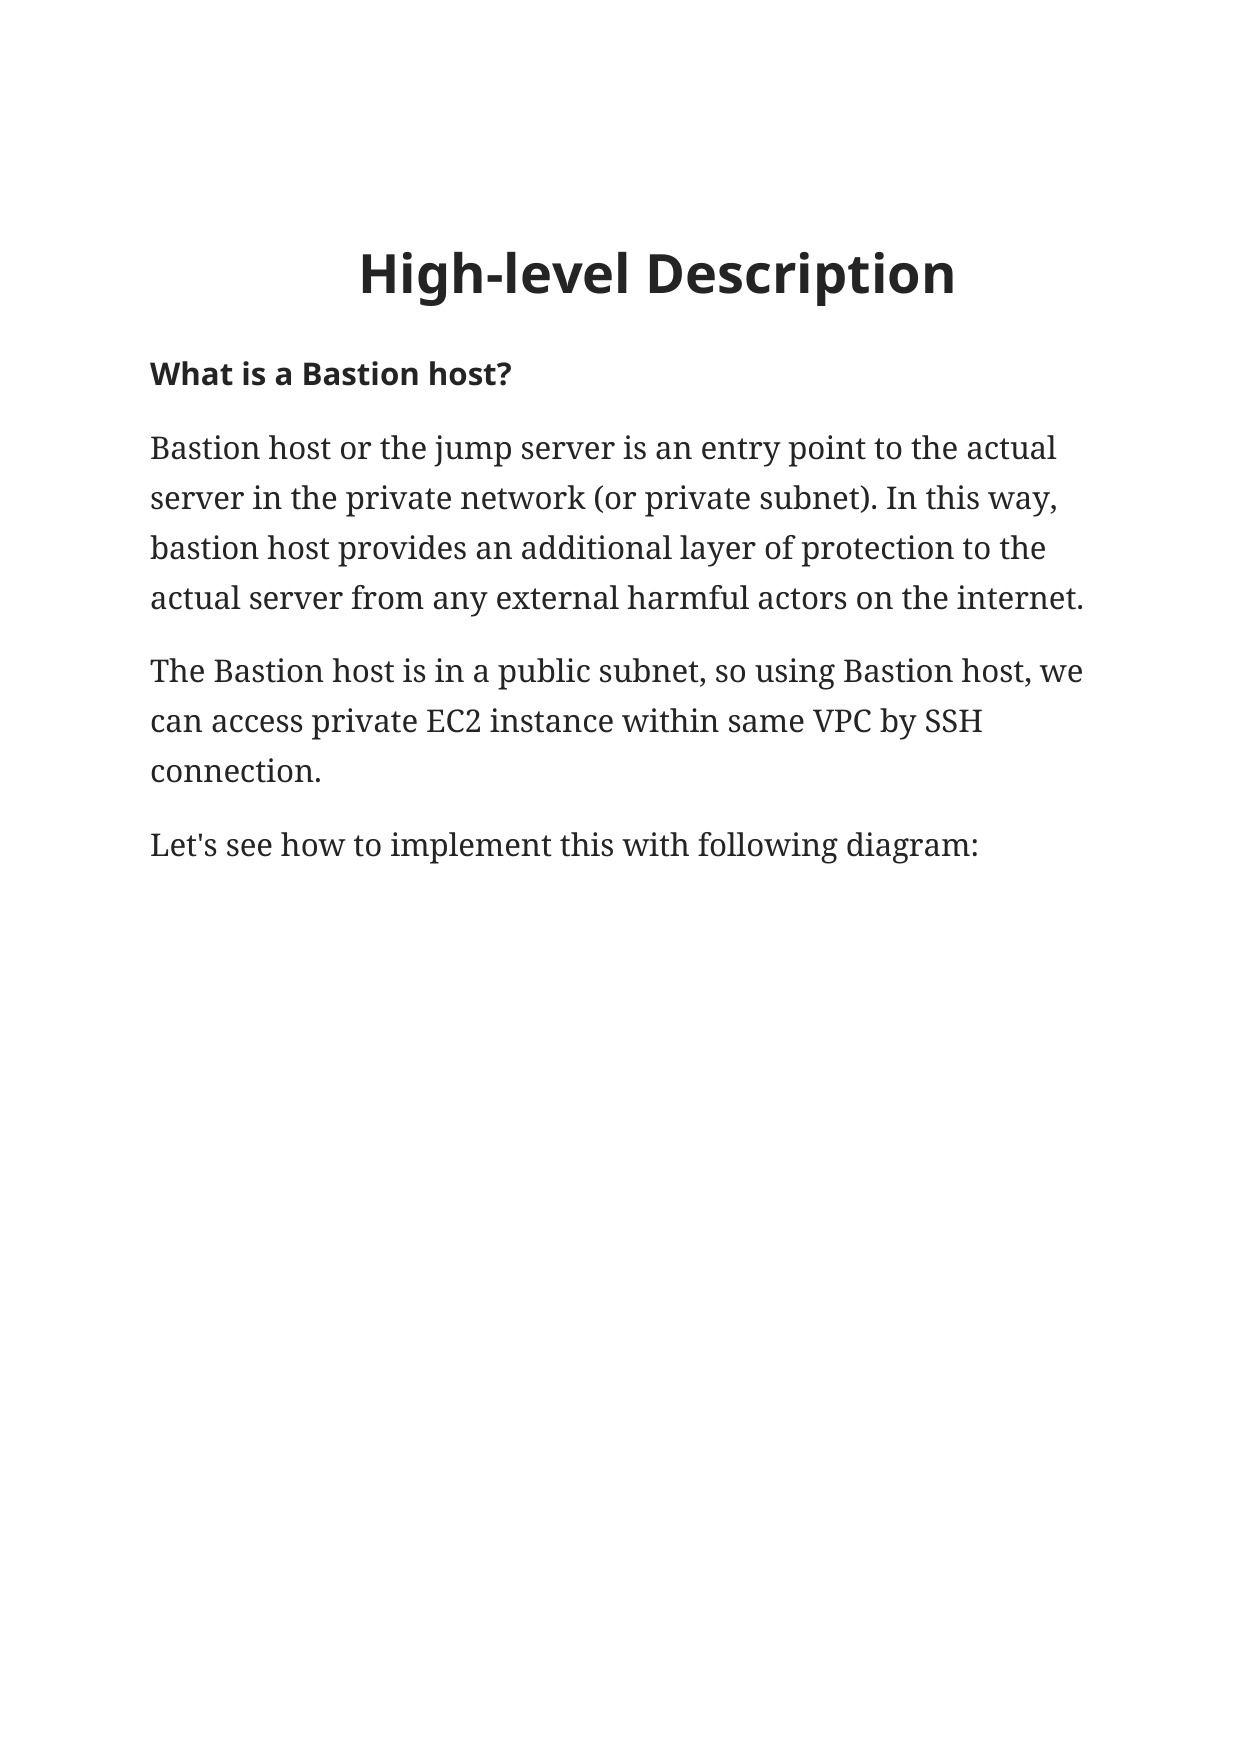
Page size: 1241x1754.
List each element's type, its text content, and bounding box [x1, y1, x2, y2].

text The Bastion host is in a public subnet, so using Bastion host, we can access private EC2 instance within same VPC by SSH connection. [150, 642, 1090, 792]
text Let's see how to implement this with following diagram: [150, 816, 1090, 866]
text Bastion host or the jump server is an entry point to the actual server in the private network (or private subnet). In this way, bastion host provides an additional layer of protection to the actual server from any external harmful actors on the internet. [150, 418, 1090, 618]
text What is a Bastion host? [150, 352, 1090, 395]
list High-level Description [225, 236, 1090, 309]
